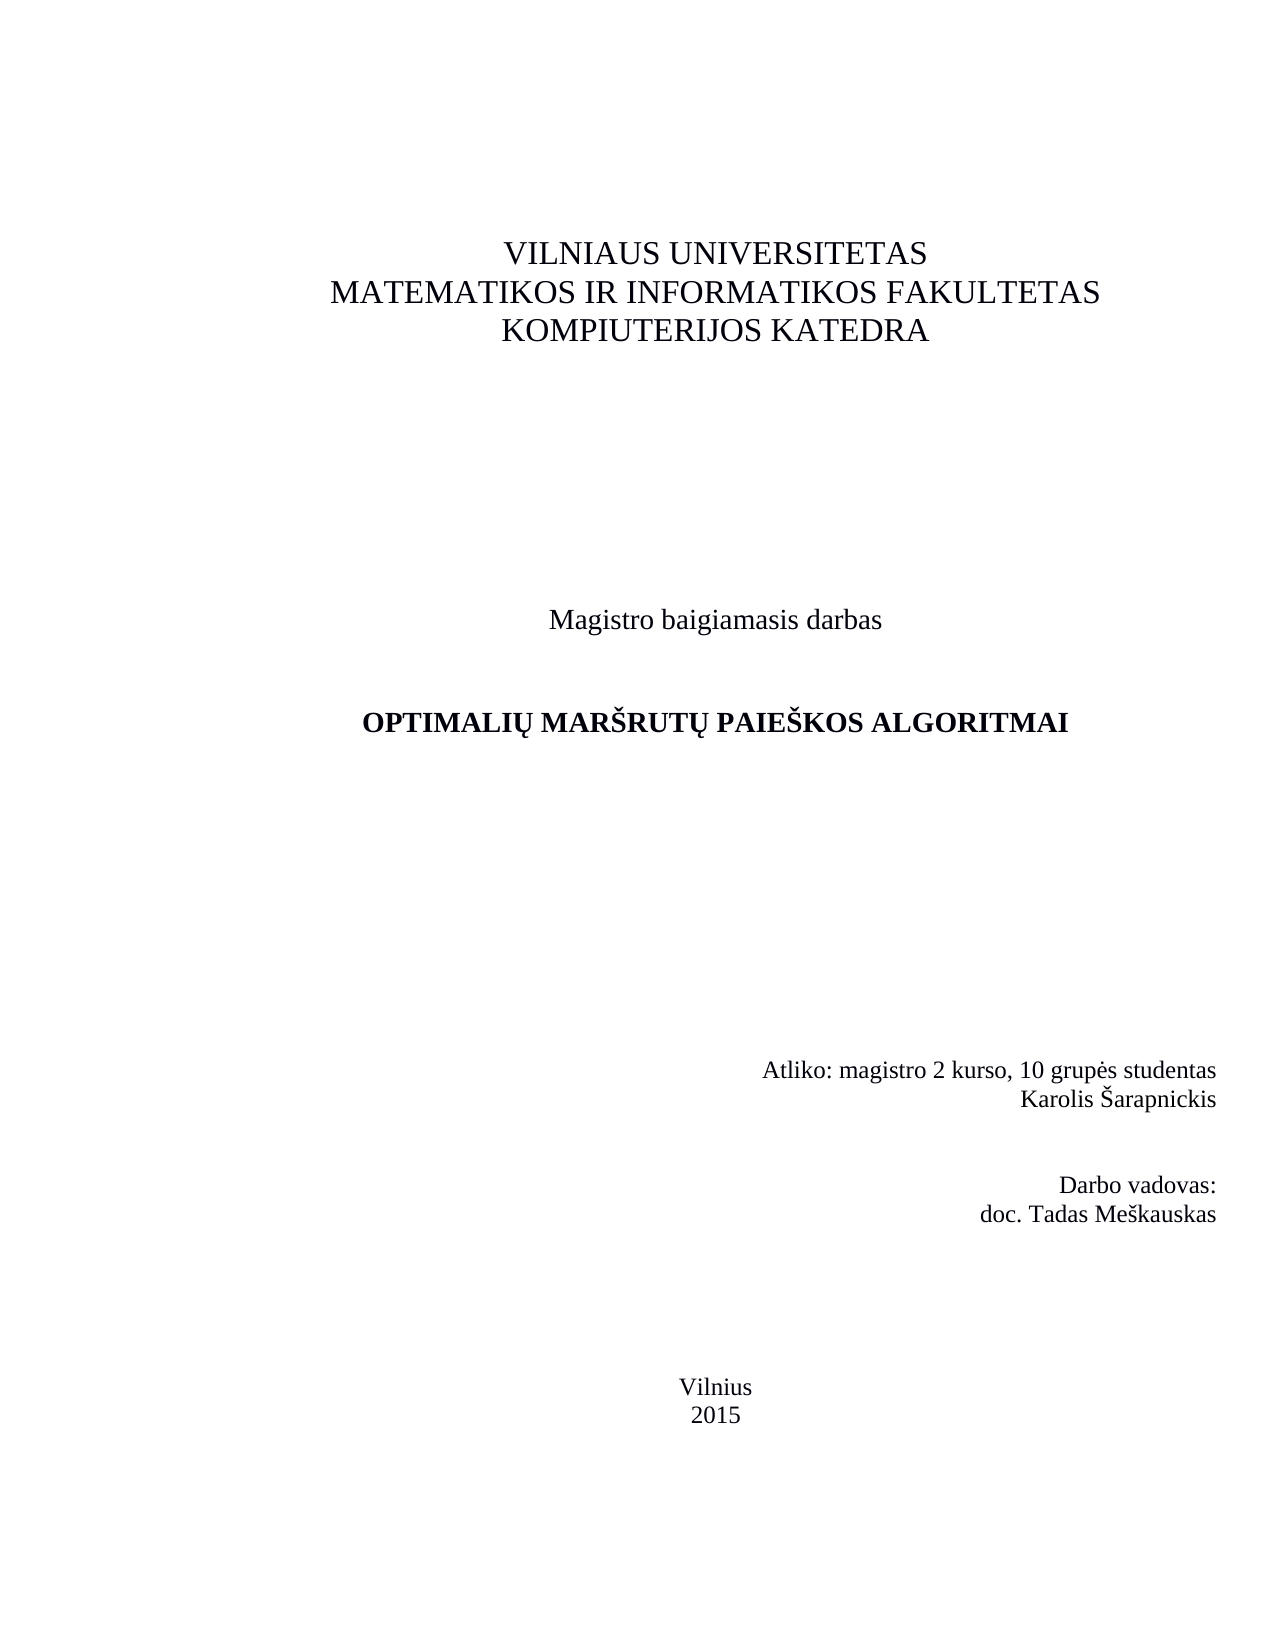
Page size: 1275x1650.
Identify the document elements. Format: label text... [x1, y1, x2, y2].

text 2015 [177, 1400, 1216, 1429]
text Atliko: magistro 2 kurso, 10 grupės studentas [177, 1055, 1216, 1084]
text Darbo vadovas: [177, 1170, 1216, 1199]
text KOMPIUTERIJOS KATEDRA [177, 310, 1216, 348]
text Magistro baigiamasis darbas [177, 602, 1216, 636]
text MATEMATIKOS IR INFORMATIKOS FAKULTETAS [177, 272, 1216, 310]
text Vilnius [177, 1372, 1216, 1400]
text doc. Tadas Meškauskas [177, 1199, 1216, 1228]
text Karolis Šarapnickis [177, 1084, 1216, 1113]
text VILNIAUS UNIVERSITETAS [177, 233, 1216, 272]
text OPTIMALIŲ MARŠRUTŲ PAIEŠKOS ALGORITMAI [177, 706, 1216, 739]
